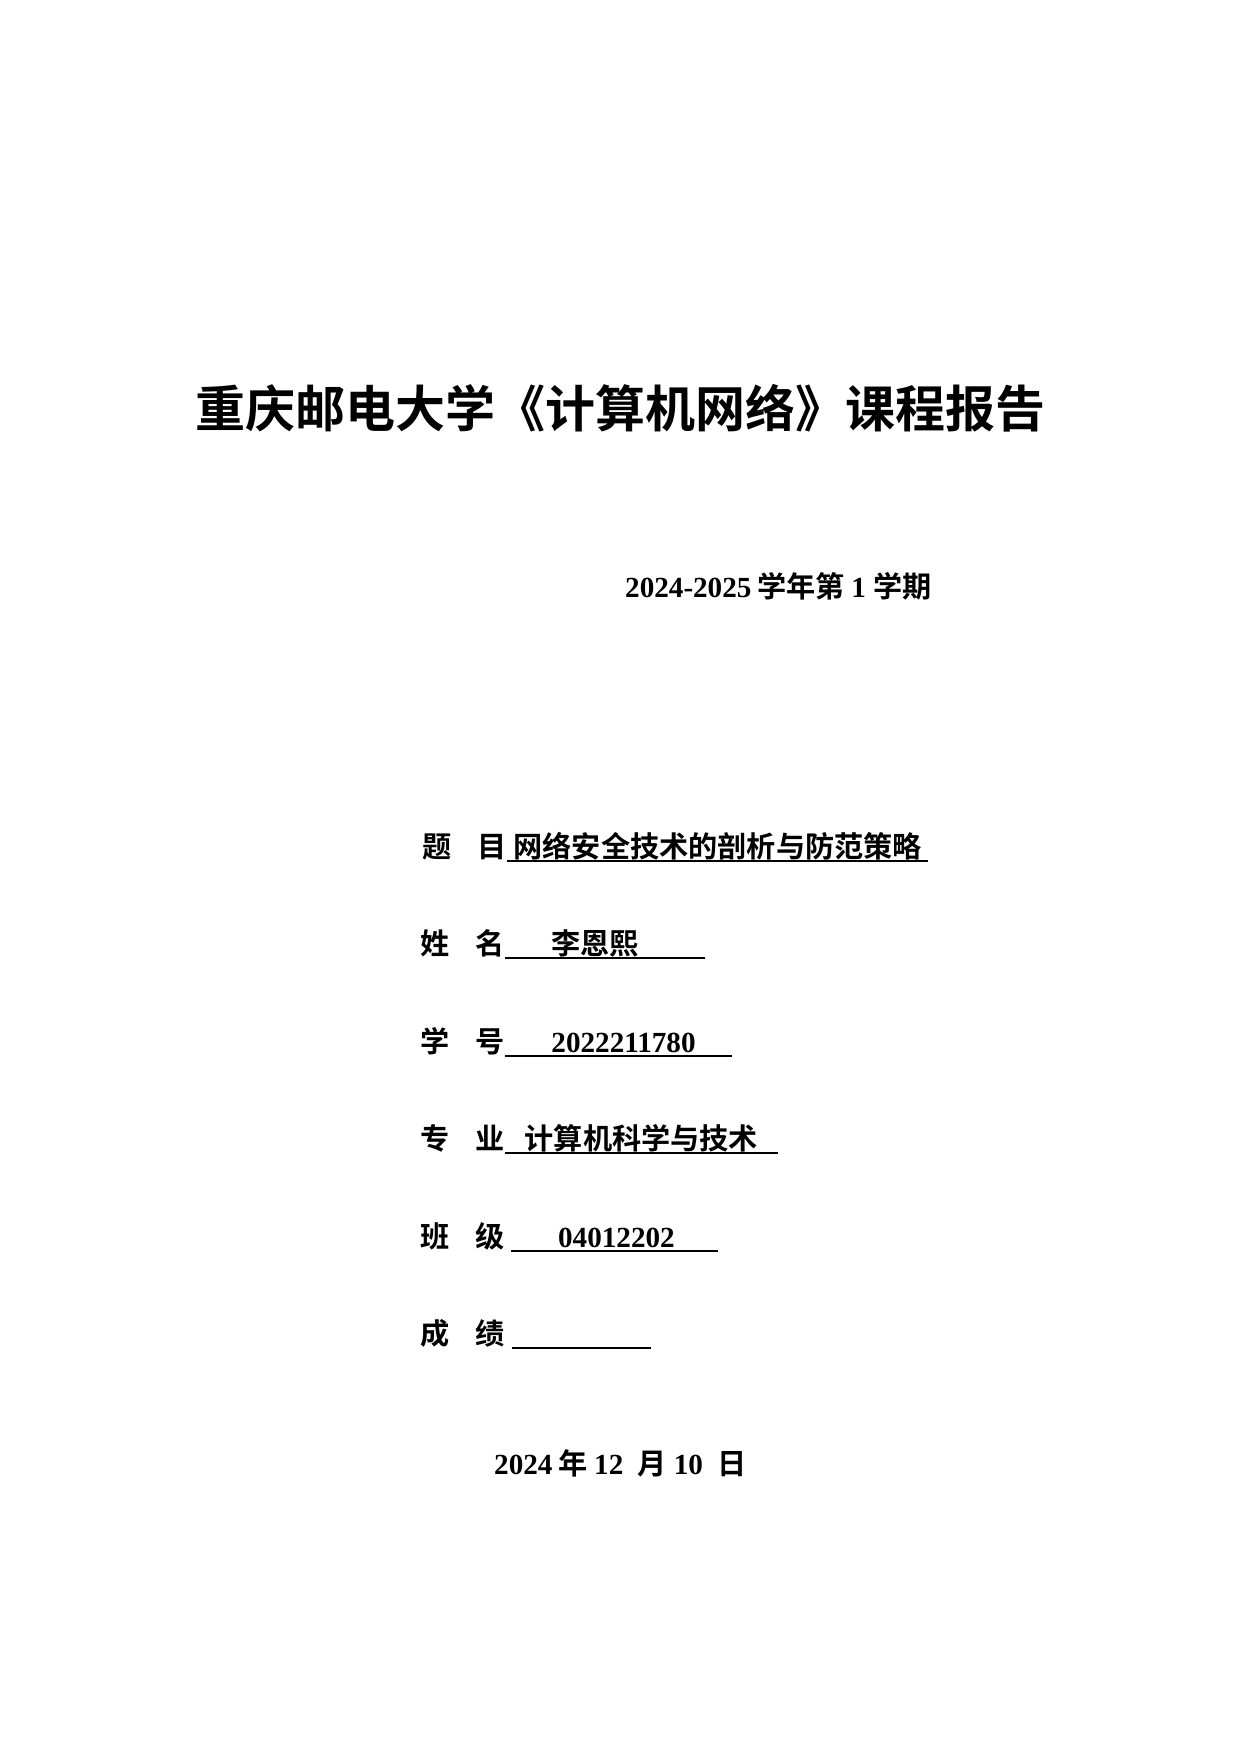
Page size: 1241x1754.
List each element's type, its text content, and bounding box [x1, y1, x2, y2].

text 成 绩 [187, 1299, 1053, 1364]
text 专 业 计算机科学与技术 [187, 1104, 1053, 1169]
text 班 级 04012202 [187, 1202, 1053, 1267]
text 题 目 网络安全技术的剖析与防范策略 [187, 812, 1053, 877]
text 重庆邮电大学《计算机网络》课程报告 [187, 357, 1053, 454]
text 学 号 2022211780 [187, 1007, 1053, 1072]
text 2024-2025学年第 1 学期 [217, 552, 1053, 617]
text 姓 名 李恩熙 [187, 909, 1053, 974]
text 2024年 12 月 10 日 [187, 1429, 1053, 1494]
